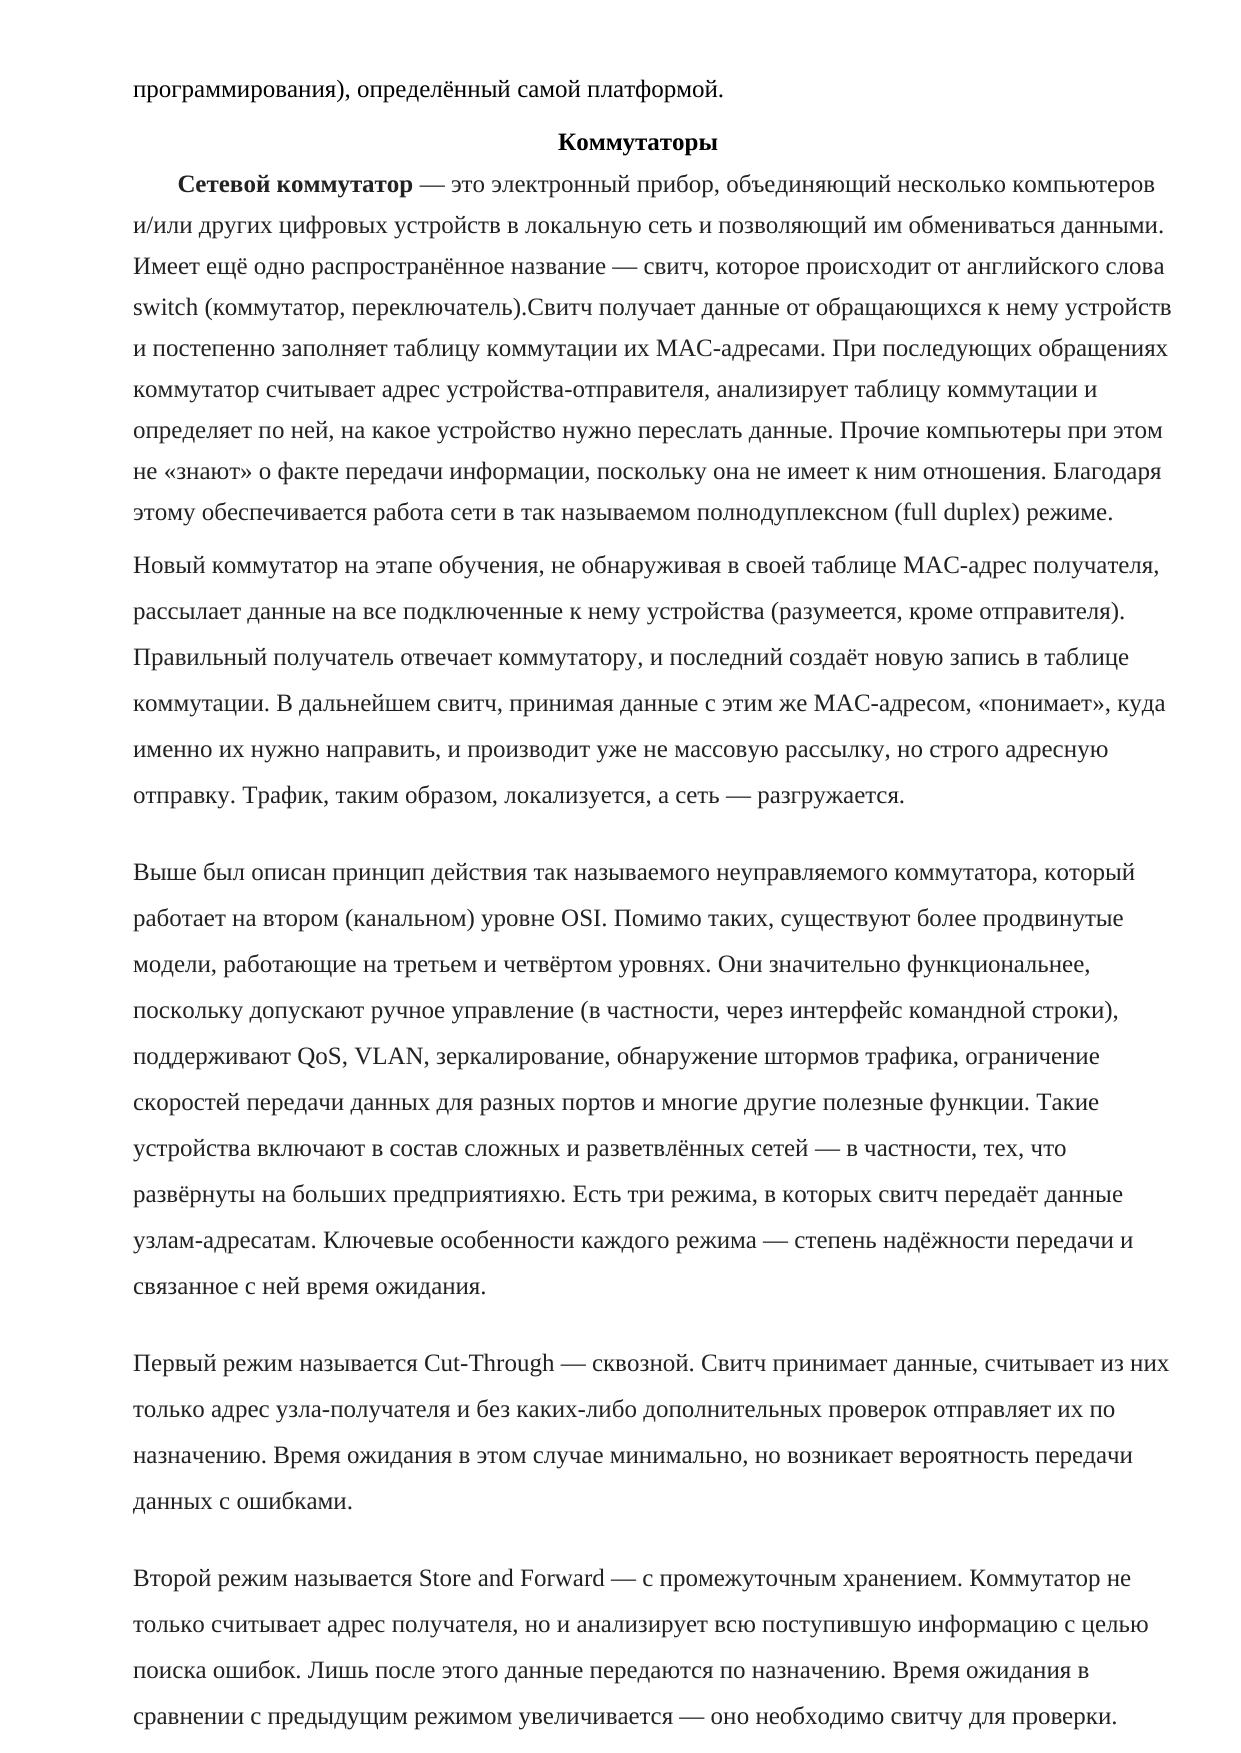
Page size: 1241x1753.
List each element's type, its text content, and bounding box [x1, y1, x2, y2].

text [133, 74, 1182, 103]
text Новый коммутатор на этапе обучения, не обнаруживая в своей таблице MAC-адрес получателя, рассылает данные на все подключенные к нему устройства (разумеется, кроме отправителя). Правильный получатель отвечает коммутатору, и последний создаёт новую запись в таблице коммутации. В дальнейшем свитч, принимая данные с этим же MAC-адресом, «понимает», куда именно их нужно направить, и производит уже не массовую рассылку, но строго адресную отправку. Трафик, таким образом, локализуется, а сеть — разгружается. [133, 551, 1191, 809]
text Выше был описан принцип действия так называемого неуправляемого коммутатора, который работает на втором (канальном) уровне OSI. Помимо таких, существуют более продвинутые модели, работающие на третьем и четвёртом уровнях. Они значительно функциональнее, поскольку допускают ручное управление (в частности, через интерфейс командной строки), поддерживают QoS, VLAN, зеркалирование, обнаружение штормов трафика, ограничение скоростей передачи данных для разных портов и многие другие полезные функции. Такие устройства включают в состав сложных и разветвлённых сетей — в частности, тех, что развёрнуты на больших предприятияхю. Есть три режима, в которых свитч передаёт данные узлам-адресатам. Ключевые особенности каждого режима — степень надёжности передачи и связанное с ней время ожидания. [133, 857, 1191, 1299]
text Сетевой коммутатор — это электронный прибор, объединяющий несколько компьютеров и/или других цифровых устройств в локальную сеть и позволяющий им обмениваться данными. Имеет ещё одно распространённое название — свитч, которое происходит от английского слова switch (коммутатор, переключатель).Свитч получает данные от обращающихся к нему устройств и постепенно заполняет таблицу коммутации их MAC-адресами. При последующих обращениях коммутатор считывает адрес устройства-отправителя, анализирует таблицу коммутации и определяет по ней, на какое устройство нужно переслать данные. Прочие компьютеры при этом не «знают» о факте передачи информации, поскольку она не имеет к ним отношения. Благодаря этому обеспечивается работа сети в так называемом полнодуплексном (full duplex) режиме. [133, 169, 1182, 526]
text Первый режим называется Cut-Through — сквозной. Свитч принимает данные, считывает из них только адрес узла-получателя и без каких-либо дополнительных проверок отправляет их по назначению. Время ожидания в этом случае минимально, но возникает вероятность передачи данных с ошибками. [133, 1348, 1191, 1514]
text Второй режим называется Store and Forward — с промежуточным хранением. Коммутатор не только считывает адрес получателя, но и анализирует всю поступившую информацию с целью поиска ошибок. Лишь после этого данные передаются по назначению. Время ожидания в сравнении с предыдущим режимом увеличивается — оно необходимо свитчу для проверки. [133, 1563, 1191, 1729]
text Коммутаторы [133, 127, 1182, 156]
